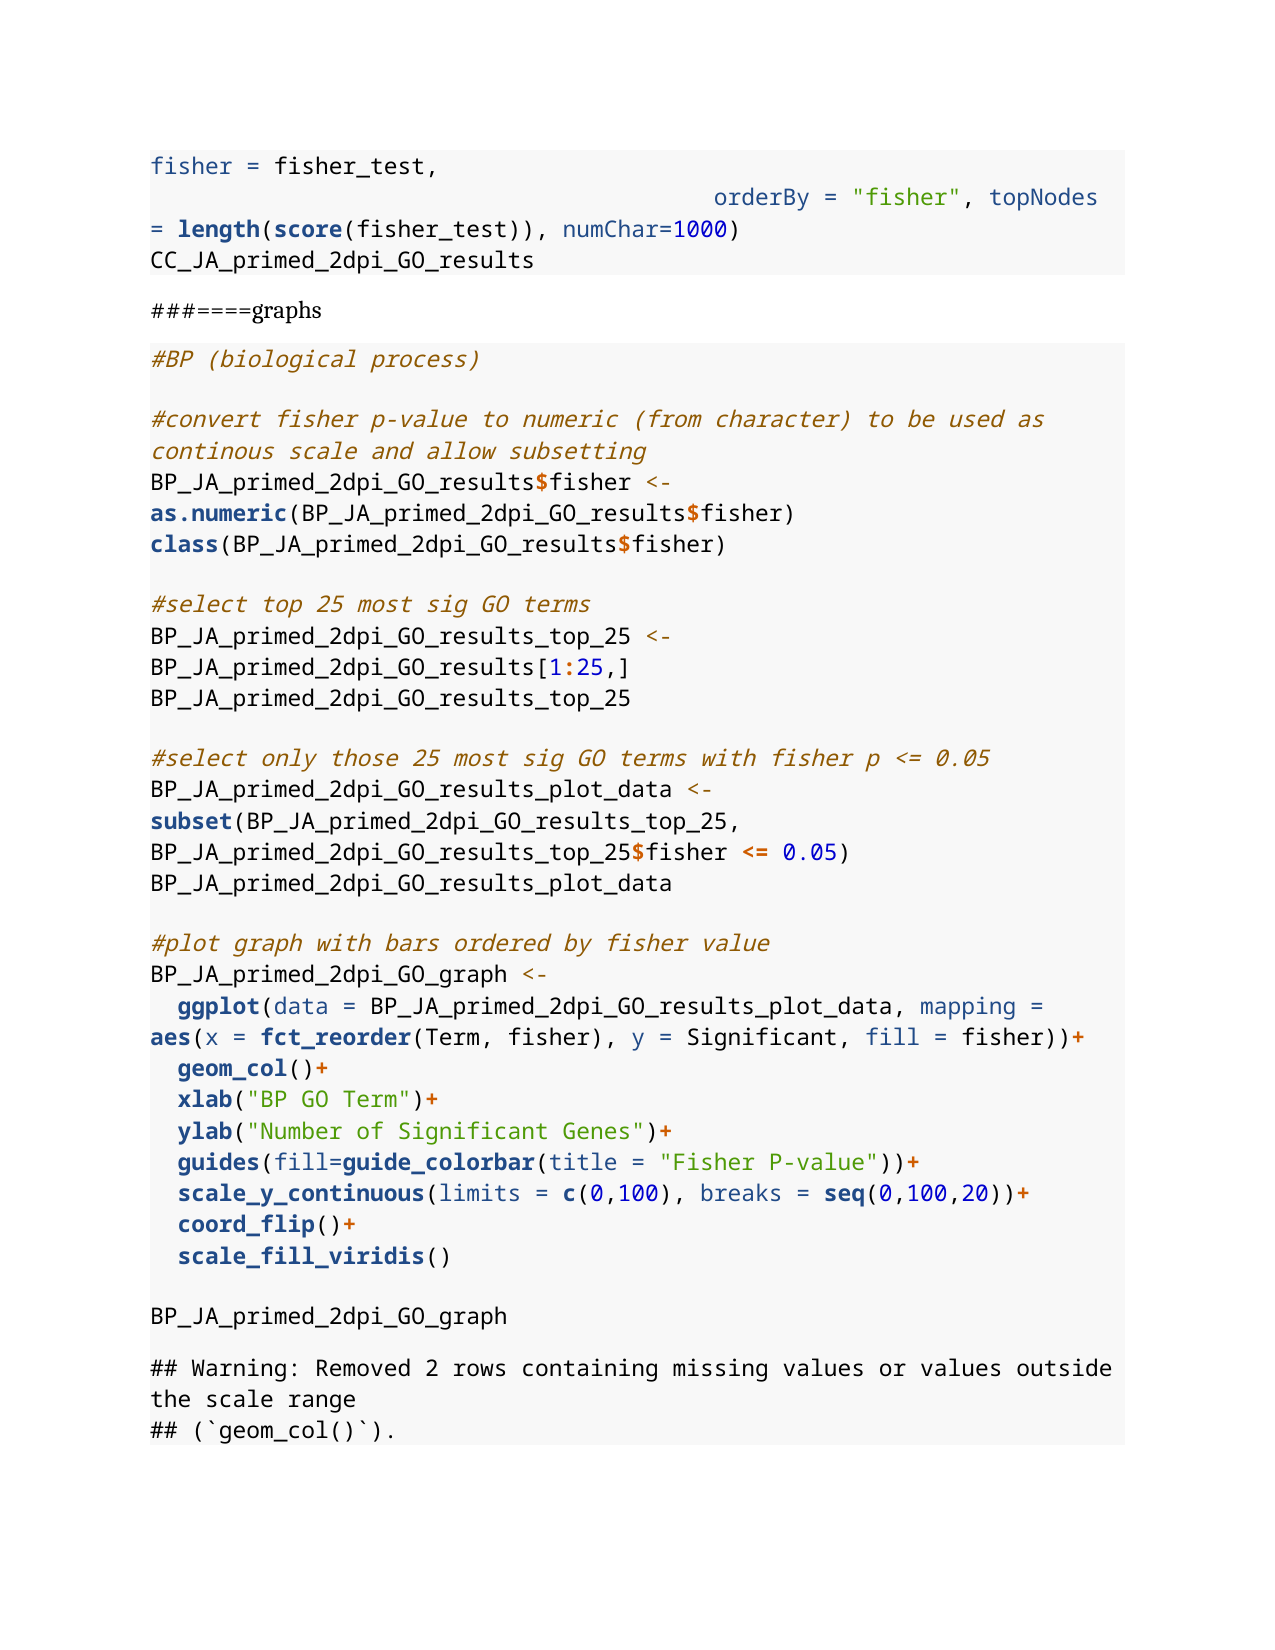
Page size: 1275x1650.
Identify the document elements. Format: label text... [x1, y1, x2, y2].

text ## Warning: Removed 2 rows containing missing values or values outside the scale range ## (`geom_col()`). [150, 1352, 1125, 1445]
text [150, 150, 1125, 275]
text ###====graphs [150, 296, 1125, 324]
text #BP (biological process) #convert fisher p-value to numeric (from character) to be used as continous scale and allow subsetting BP_JA_primed_2dpi_GO_results$fisher <- as.numeric(BP_JA_primed_2dpi_GO_results$fisher) class(BP_JA_primed_2dpi_GO_results$fisher) #select top 25 most sig GO terms BP_JA_primed_2dpi_GO_results_top_25 <- BP_JA_primed_2dpi_GO_results[1:25,] BP_JA_primed_2dpi_GO_results_top_25 #select only those 25 most sig GO terms with fisher p <= 0.05 BP_JA_primed_2dpi_GO_results_plot_data <- subset(BP_JA_primed_2dpi_GO_results_top_25, BP_JA_primed_2dpi_GO_results_top_25$fisher <= 0.05) BP_JA_primed_2dpi_GO_results_plot_data #plot graph with bars ordered by fisher value BP_JA_primed_2dpi_GO_graph <- ggplot(data = BP_JA_primed_2dpi_GO_results_plot_data, mapping = aes(x = fct_reorder(Term, fisher), y = Significant, fill = fisher))+ geom_col()+ xlab("BP GO Term")+ ylab("Number of Significant Genes")+ guides(fill=guide_colorbar(title = "Fisher P-value"))+ scale_y_continuous(limits = c(0,100), breaks = seq(0,100,20))+ coord_flip()+ scale_fill_viridis() BP_JA_primed_2dpi_GO_graph [150, 343, 1125, 1331]
